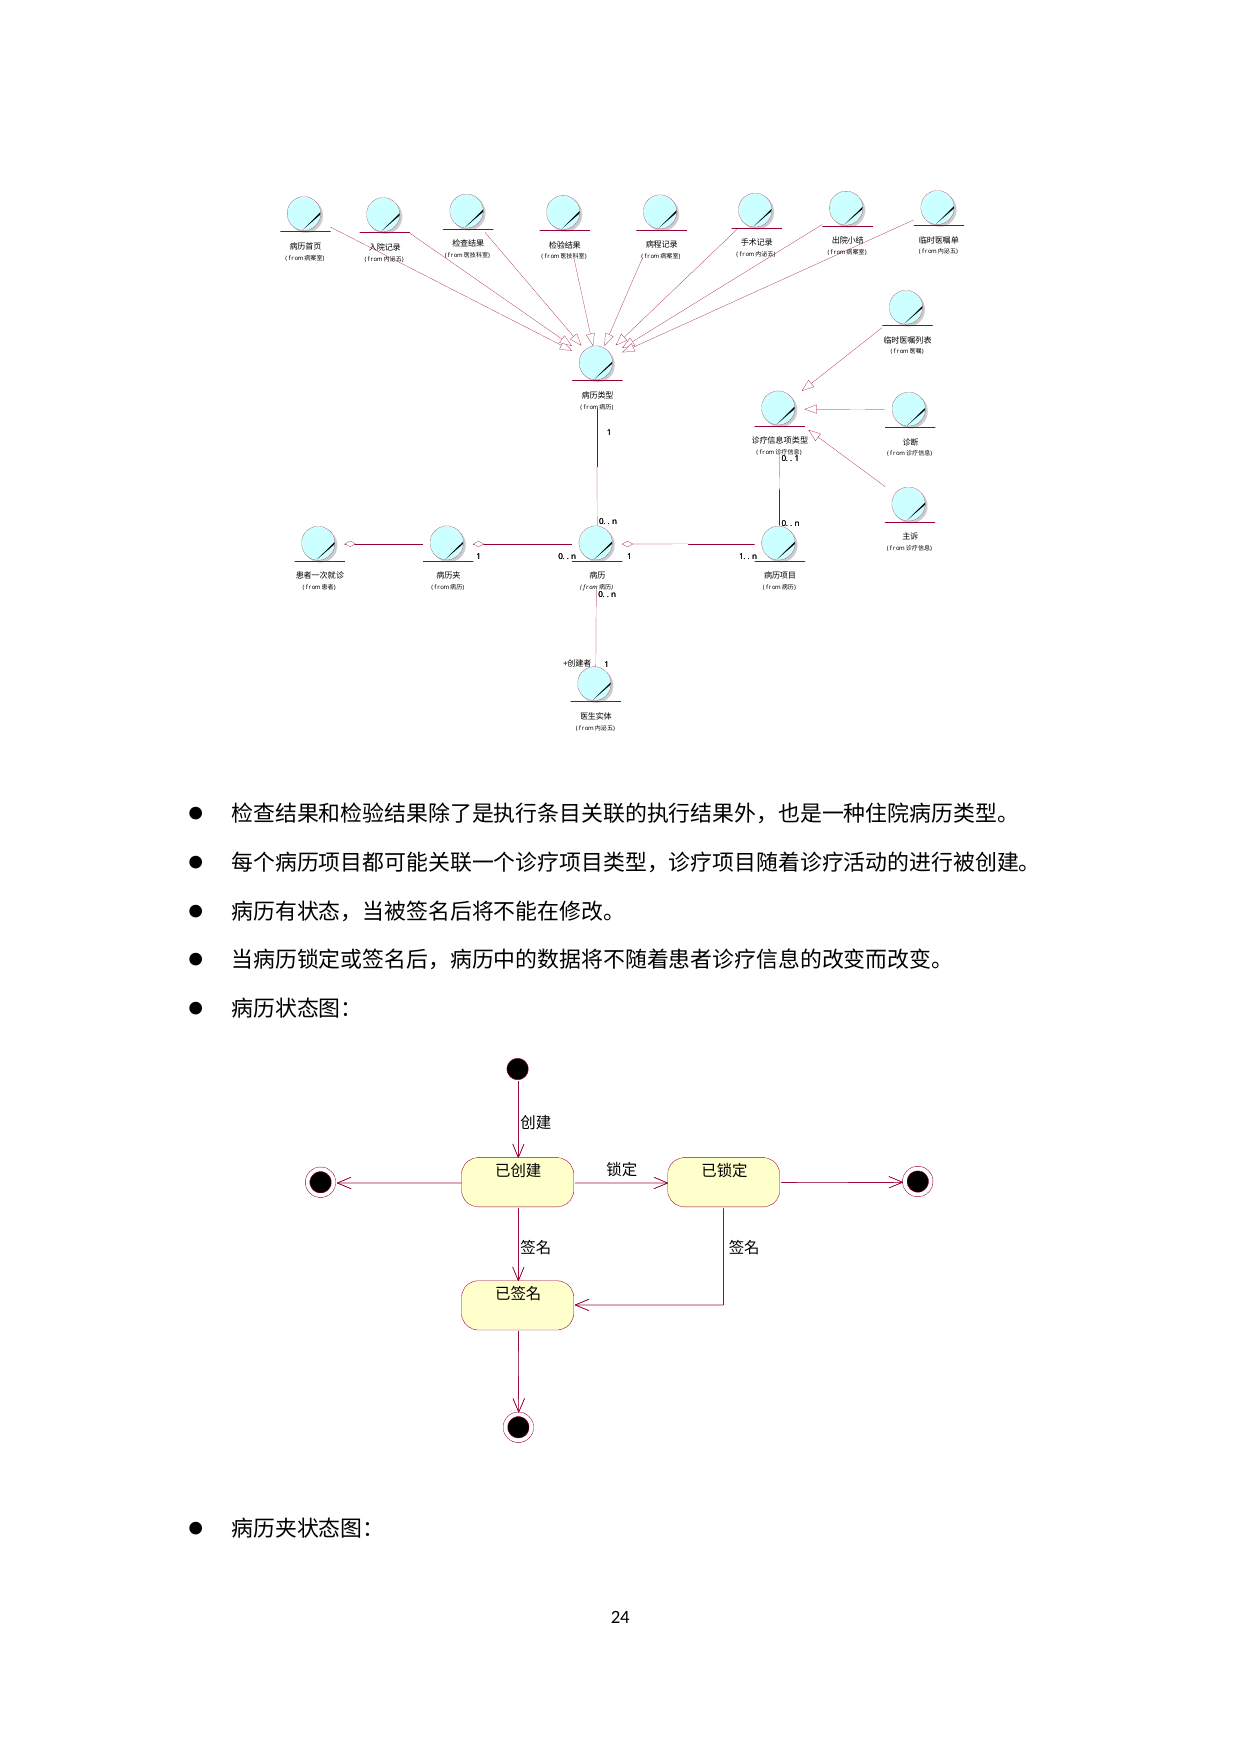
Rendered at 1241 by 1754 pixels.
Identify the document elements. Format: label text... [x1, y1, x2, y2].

list 每个病历项目都可能关联一个诊疗项目类型，诊疗项目随着诊疗活动的进行被创建。 [187, 844, 1053, 877]
list 当病历锁定或签名后，病历中的数据将不随着患者诊疗信息的改变而改变。 [187, 942, 1053, 974]
list 病历状态图： [187, 991, 1053, 1023]
list 检查结果和检验结果除了是执行条目关联的执行结果外，也是一种住院病历类型。 [187, 796, 1053, 828]
list 病历有状态，当被签名后将不能在修改。 [187, 893, 1053, 926]
list 病历夹状态图： [187, 1511, 1053, 1543]
